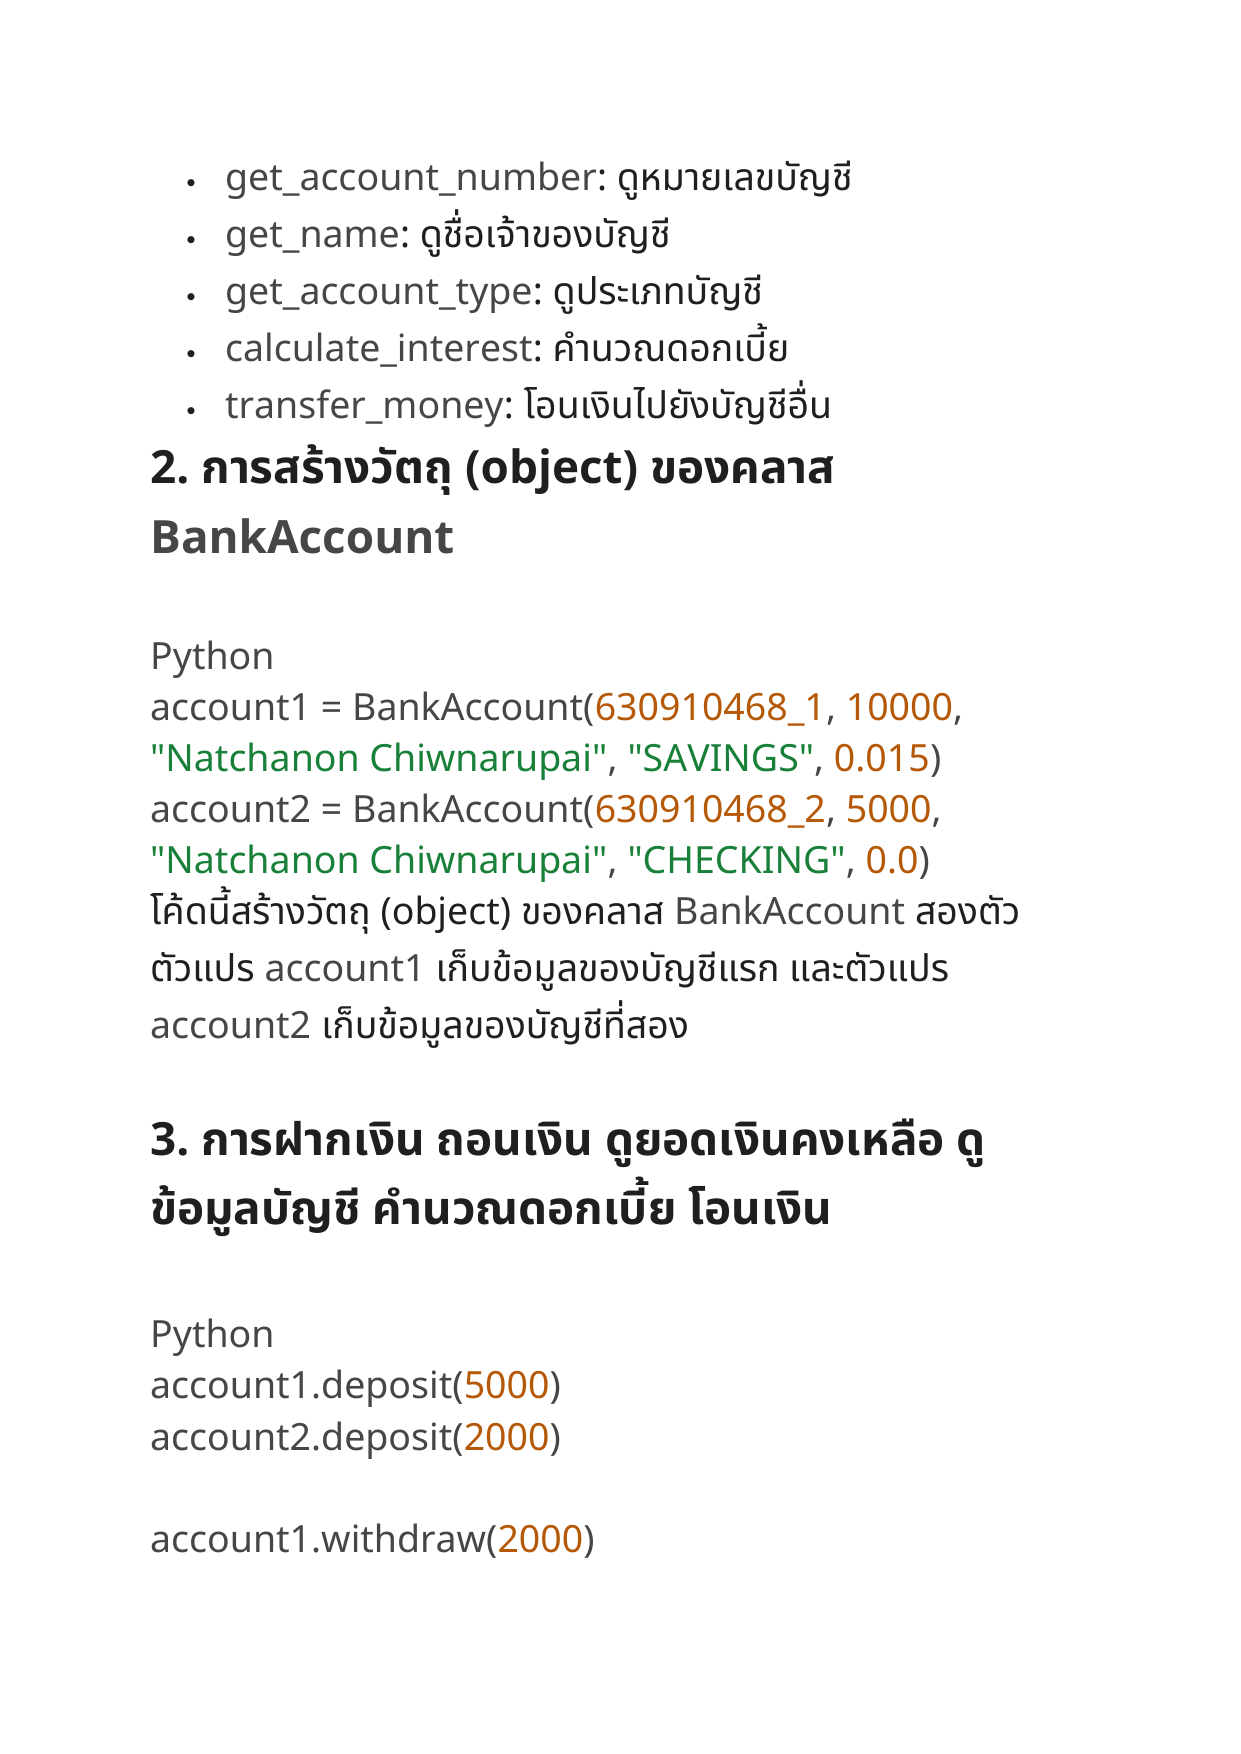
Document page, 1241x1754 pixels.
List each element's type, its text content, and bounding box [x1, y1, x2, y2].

list get_account_number: ดูหมายเลขบัญชี [187, 150, 1090, 207]
text account2 = BankAccount(630910468_2, 5000, "Natchanon Chiwnarupai", "CHECKING", 0.0) [150, 782, 1090, 884]
text Python [150, 629, 1090, 680]
list transfer_money: โอนเงินไปยังบัญชีอื่น [187, 378, 1090, 435]
text account1.withdraw(2000) [150, 1512, 1090, 1563]
text 2. การสร้างวัตถุ (object) ของคลาส BankAccount [150, 435, 1090, 567]
text account1.deposit(5000) [150, 1359, 1090, 1410]
list get_name: ดูชื่อเจ้าของบัญชี [187, 207, 1090, 264]
list get_account_type: ดูประเภทบัญชี [187, 264, 1090, 321]
text 3. การฝากเงิน ถอนเงิน ดูยอดเงินคงเหลือ ดูข้อมูลบัญชี คำนวณดอกเบี้ย โอนเงิน [150, 1106, 1090, 1245]
text account2.deposit(2000) [150, 1410, 1090, 1461]
text Python [150, 1308, 1090, 1359]
list calculate_interest: คำนวณดอกเบี้ย [187, 321, 1090, 378]
text account1 = BankAccount(630910468_1, 10000, "Natchanon Chiwnarupai", "SAVINGS", 0.015) [150, 680, 1090, 782]
text โค้ดนี้สร้างวัตถุ (object) ของคลาส BankAccount สองตัว ตัวแปร account1 เก็บข้อมูลของบัญชีแรก และตัวแปร account2 เก็บข้อมูลของบัญชีที่สอง [150, 884, 1090, 1055]
